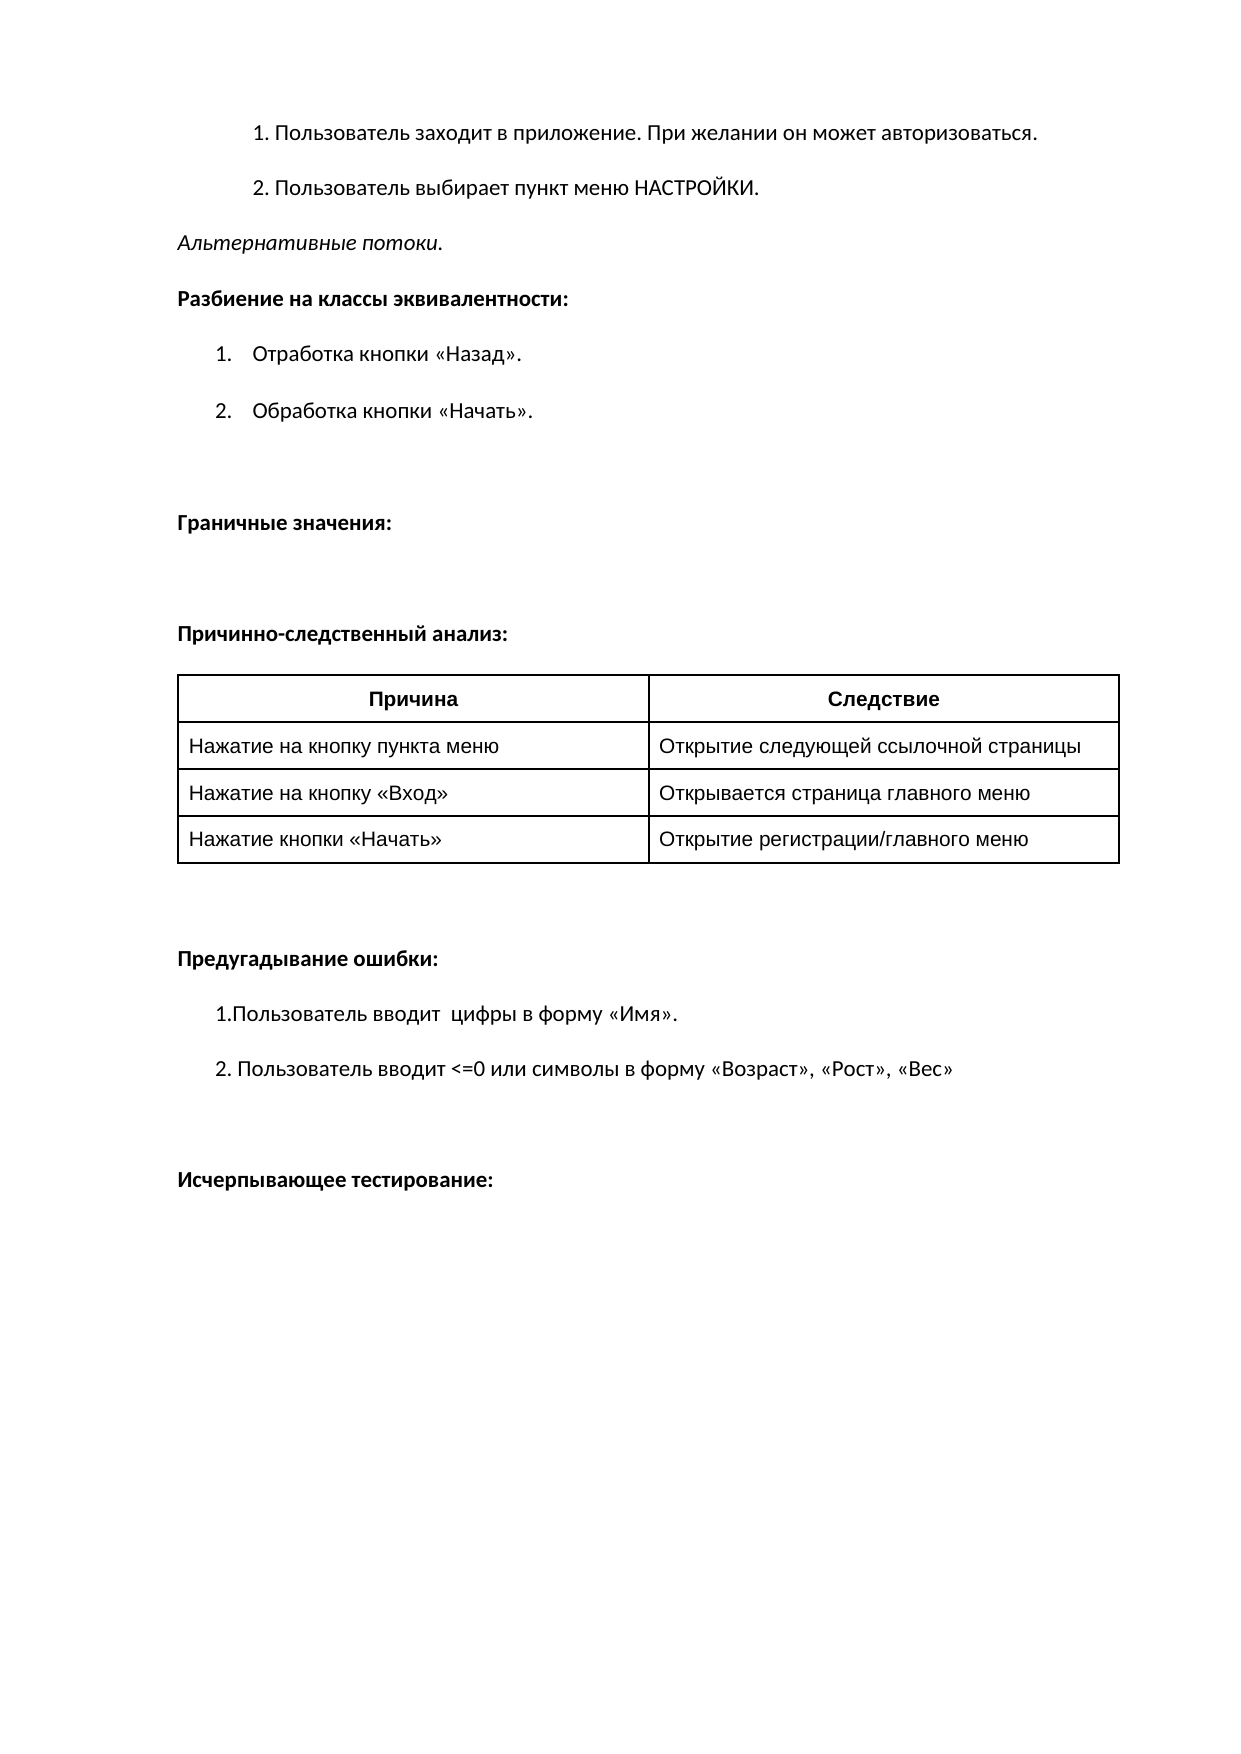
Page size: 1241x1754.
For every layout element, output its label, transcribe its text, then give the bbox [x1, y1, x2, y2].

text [252, 118, 1152, 146]
table_header Причина [179, 676, 648, 721]
table_cell Открытие регистрации/главного меню [650, 817, 1118, 862]
text Альтернативные потоки. [177, 228, 1152, 257]
table_cell Нажатие на кнопку «Вход» [179, 770, 648, 815]
table_cell Открывается страница главного меню [650, 770, 1118, 815]
text Причинно-следственный анализ: [177, 619, 1152, 647]
list Отработка кнопки «Назад». [215, 339, 1152, 367]
table_header Следствие [650, 676, 1118, 721]
text 1.Пользователь вводит цифры в форму «Имя». [215, 999, 1152, 1027]
text 2. Пользователь выбирает пункт меню НАСТРОЙКИ. [252, 173, 1152, 201]
text 2. Пользователь вводит <=0 или символы в форму «Возраст», «Рост», «Вес» [215, 1054, 1152, 1082]
table_cell Нажатие на кнопку пункта меню [179, 723, 648, 768]
list Обработка кнопки «Начать». [215, 396, 1152, 424]
text Разбиение на классы эквивалентности: [177, 284, 1152, 312]
table_cell Нажатие кнопки «Начать» [179, 817, 648, 862]
text Исчерпывающее тестирование: [177, 1165, 1152, 1193]
text Граничные значения: [177, 508, 1152, 537]
table_cell Открытие следующей ссылочной страницы [650, 723, 1118, 768]
text Предугадывание ошибки: [177, 944, 1152, 972]
